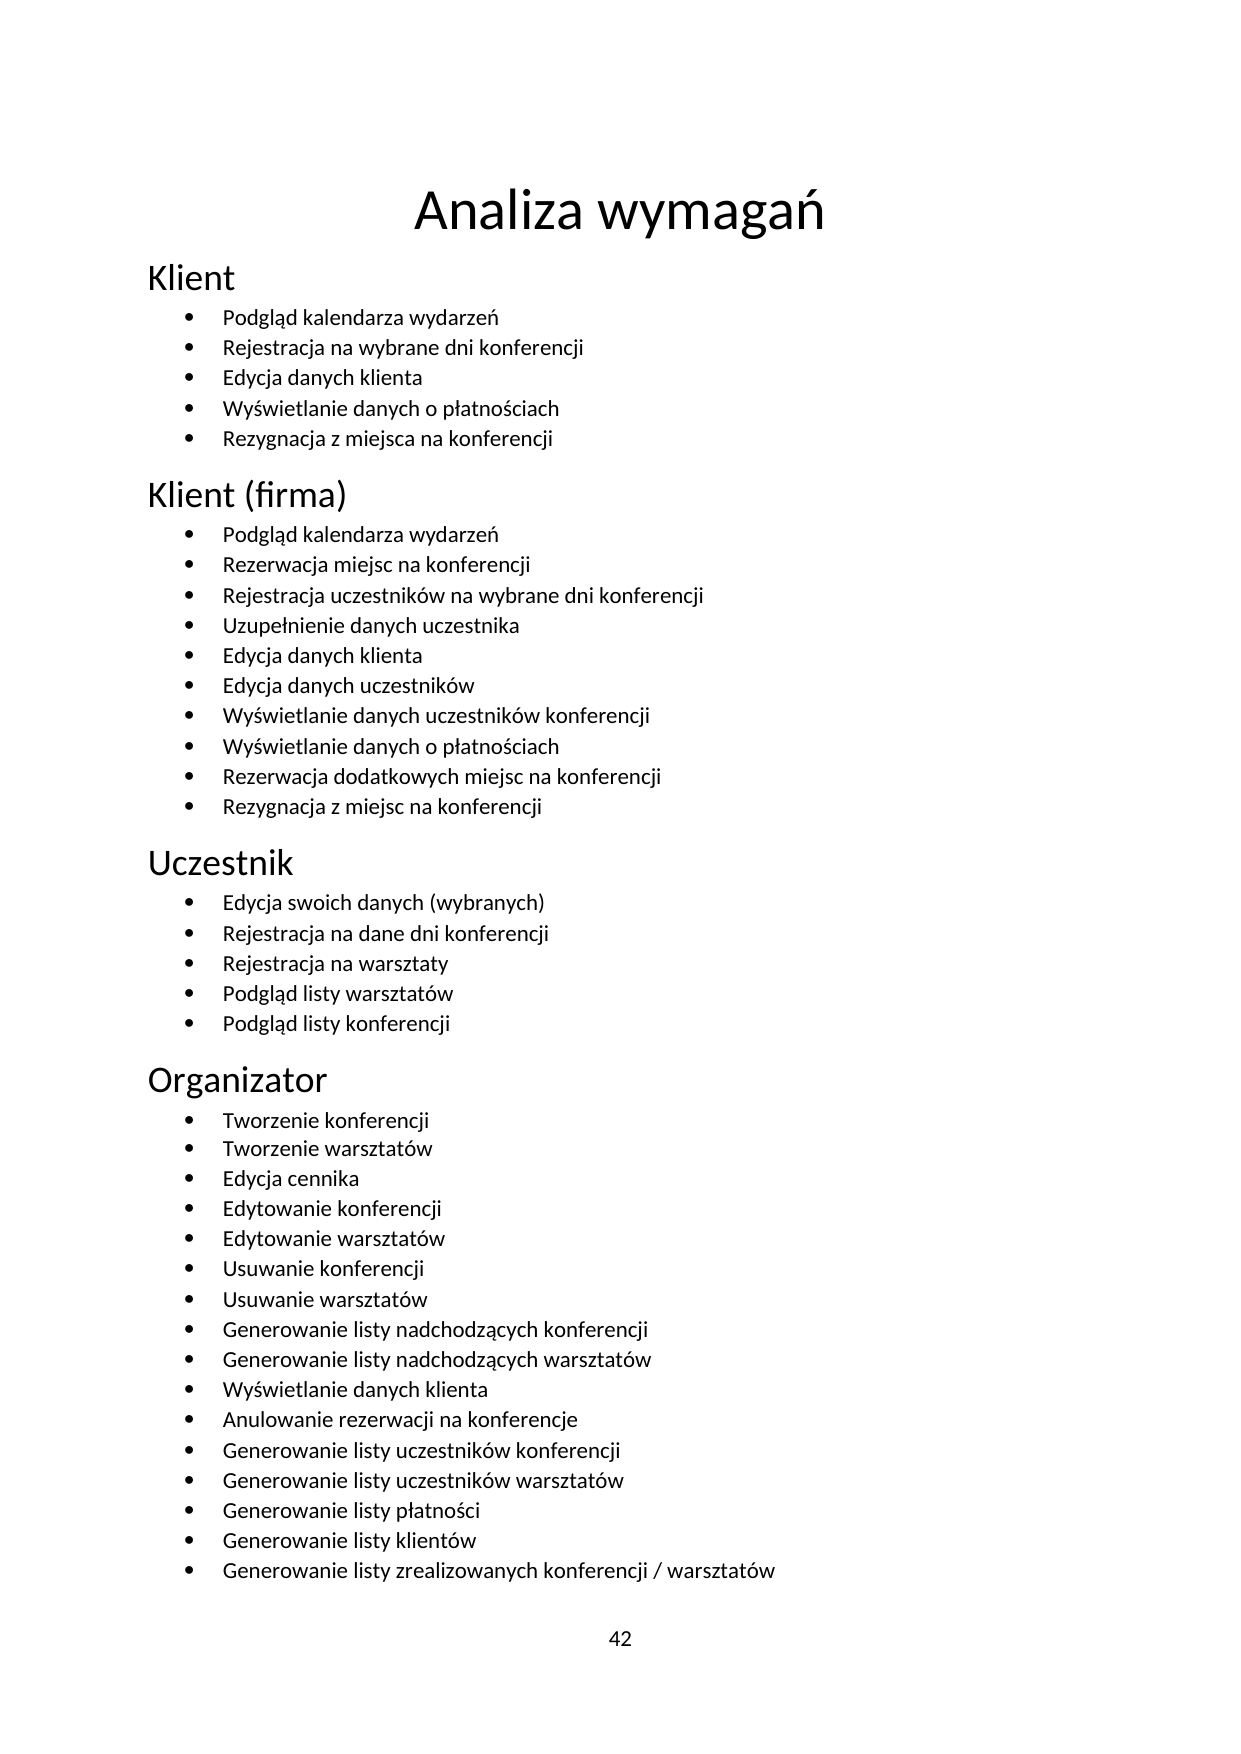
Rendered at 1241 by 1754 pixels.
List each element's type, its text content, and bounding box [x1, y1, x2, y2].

list Edycja danych klienta [185, 363, 1093, 392]
list Generowanie listy klientów [185, 1526, 1093, 1554]
list Tworzenie konferencji [185, 1106, 1093, 1134]
list Edytowanie warsztatów [185, 1224, 1093, 1252]
list Rezerwacja dodatkowych miejsc na konferencji [185, 762, 1093, 790]
subtitle Organizator [148, 1056, 1093, 1102]
list Rejestracja na warsztaty [185, 949, 1093, 977]
subtitle Klient [148, 254, 1093, 299]
list Edycja danych uczestników [185, 671, 1093, 699]
list Edycja swoich danych (wybranych) [185, 888, 1093, 917]
list Wyświetlanie danych uczestników konferencji [185, 702, 1093, 729]
list Edycja danych klienta [185, 641, 1093, 669]
list Wyświetlanie danych o płatnościach [185, 732, 1093, 760]
list Podgląd kalendarza wydarzeń [185, 520, 1093, 548]
list Rejestracja na dane dni konferencji [185, 919, 1093, 947]
list Tworzenie warsztatów [185, 1134, 1093, 1162]
list Usuwanie konferencji [185, 1254, 1093, 1283]
list Generowanie listy płatności [185, 1496, 1093, 1524]
list Edytowanie konferencji [185, 1194, 1093, 1222]
list Podgląd listy warsztatów [185, 979, 1093, 1007]
list Wyświetlanie danych o płatnościach [185, 394, 1093, 422]
list Podgląd listy konferencji [185, 1009, 1093, 1037]
list Podgląd kalendarza wydarzeń [185, 303, 1093, 331]
list Usuwanie warsztatów [185, 1285, 1093, 1313]
list Uzupełnienie danych uczestnika [185, 611, 1093, 639]
list Rezygnacja z miejsc na konferencji [185, 792, 1093, 820]
list Anulowanie rezerwacji na konferencje [185, 1406, 1093, 1434]
subtitle Uczestnik [148, 839, 1093, 885]
list Generowanie listy zrealizowanych konferencji / warsztatów [185, 1557, 1093, 1585]
subtitle Klient (firma) [148, 471, 1093, 517]
list Generowanie listy nadchodzących warsztatów [185, 1345, 1093, 1373]
list Rejestracja uczestników na wybrane dni konferencji [185, 581, 1093, 609]
list Generowanie listy uczestników warsztatów [185, 1466, 1093, 1494]
list Wyświetlanie danych klienta [185, 1375, 1093, 1403]
list Rezerwacja miejsc na konferencji [185, 551, 1093, 578]
list Rejestracja na wybrane dni konferencji [185, 333, 1093, 361]
list Edycja cennika [185, 1164, 1093, 1192]
subtitle Analiza wymagań [148, 173, 1093, 244]
list Generowanie listy nadchodzących konferencji [185, 1315, 1093, 1343]
list Generowanie listy uczestników konferencji [185, 1436, 1093, 1464]
list Rezygnacja z miejsca na konferencji [185, 424, 1093, 452]
